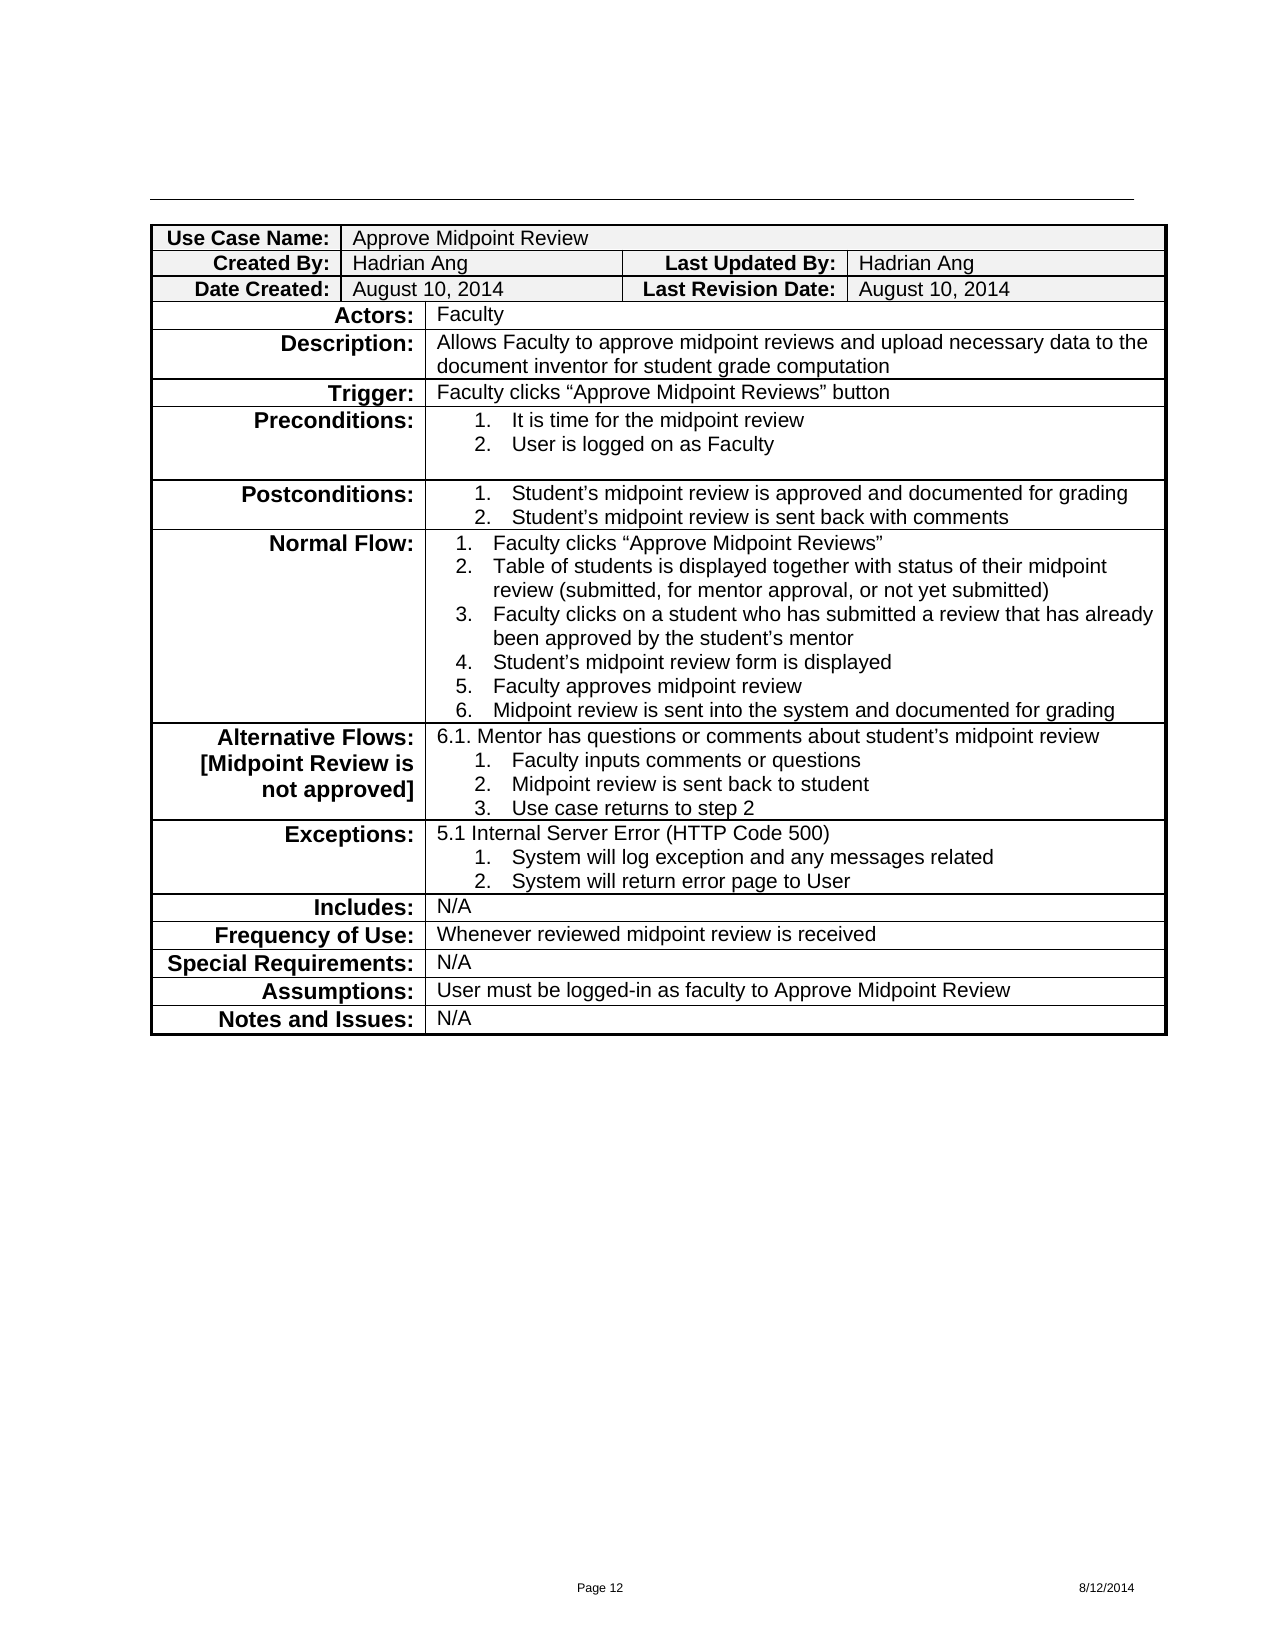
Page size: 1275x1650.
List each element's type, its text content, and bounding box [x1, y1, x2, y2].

table_cell Created By: [153, 251, 340, 275]
table_cell Whenever reviewed midpoint review is received [426, 922, 1164, 949]
table_cell Hadrian Ang [342, 251, 622, 275]
table_cell Allows Faculty to approve midpoint reviews and upload necessary data to the document inventor for student grade computation [426, 330, 1164, 378]
table_cell N/A [426, 950, 1164, 977]
table_cell Date Created: [153, 277, 340, 301]
table_cell Faculty clicks “Approve Midpoint Reviews” Table of students is displayed together with status of their midpoint review (submitted, for mentor approval, or not yet submitted) Faculty clicks on a student who has submitted a review that has already been approved by the student’s mentor Student’s midpoint review form is displayed Faculty approves midpoint review Midpoint review is sent into the system and documented for grading [426, 530, 1164, 722]
table_cell Last Revision Date: [623, 277, 847, 301]
table_cell N/A [426, 895, 1164, 921]
table_cell Includes: [153, 895, 425, 921]
table_cell Faculty clicks “Approve Midpoint Reviews” button [426, 380, 1164, 406]
table_cell N/A [426, 1006, 1164, 1032]
table_cell Approve Midpoint Review [342, 226, 1164, 249]
table_cell It is time for the midpoint review User is logged on as Faculty [426, 407, 1164, 479]
table_cell Student’s midpoint review is approved and documented for grading Student’s midpoint review is sent back with comments [426, 481, 1164, 529]
table_cell Hadrian Ang [848, 251, 1164, 275]
table_cell Description: [153, 330, 425, 378]
table_cell Assumptions: [153, 978, 425, 1004]
table_cell User must be logged-in as faculty to Approve Midpoint Review [426, 978, 1164, 1004]
table_cell Exceptions: [153, 821, 425, 893]
table_cell Faculty [426, 302, 1164, 328]
table_cell Last Updated By: [623, 251, 847, 275]
table_cell Alternative Flows: [Midpoint Review is not approved] [153, 724, 425, 819]
table_cell August 10, 2014 [342, 277, 622, 301]
table_cell Use Case Name: [153, 226, 340, 249]
table_cell Trigger: [153, 380, 425, 406]
table_cell Normal Flow: [153, 530, 425, 722]
table_cell Actors: [153, 302, 425, 328]
table_cell August 10, 2014 [848, 277, 1164, 301]
table_cell Preconditions: [153, 407, 425, 479]
table_cell Notes and Issues: [153, 1006, 425, 1032]
table_cell Postconditions: [153, 481, 425, 529]
table_cell Frequency of Use: [153, 922, 425, 949]
table_cell 6.1. Mentor has questions or comments about student’s midpoint review Faculty inputs comments or questions Midpoint review is sent back to student Use case returns to step 2 [426, 724, 1164, 819]
table_cell Special Requirements: [153, 950, 425, 977]
table_cell 5.1 Internal Server Error (HTTP Code 500) System will log exception and any messages related System will return error page to User [426, 821, 1164, 893]
